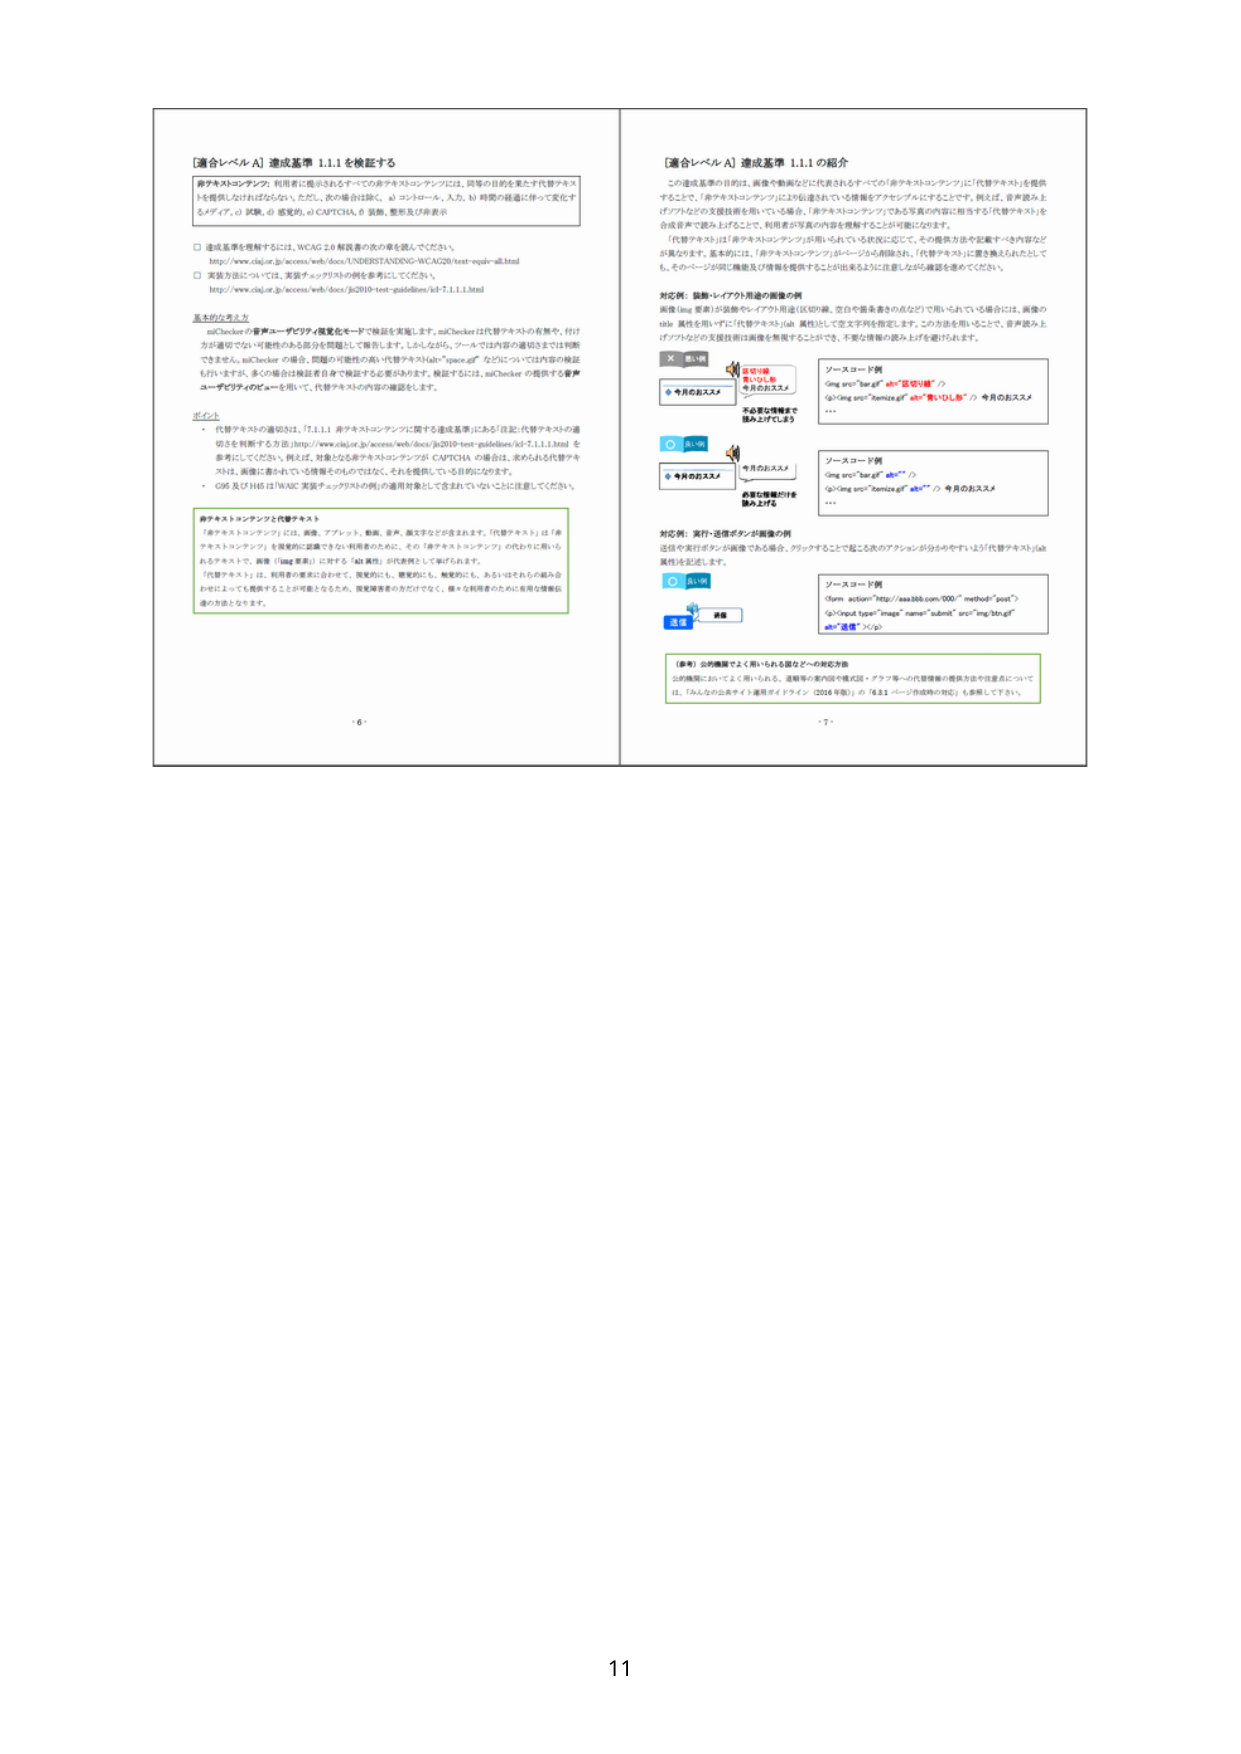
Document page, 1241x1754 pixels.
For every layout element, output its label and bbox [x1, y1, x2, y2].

picture [152, 108, 1088, 767]
